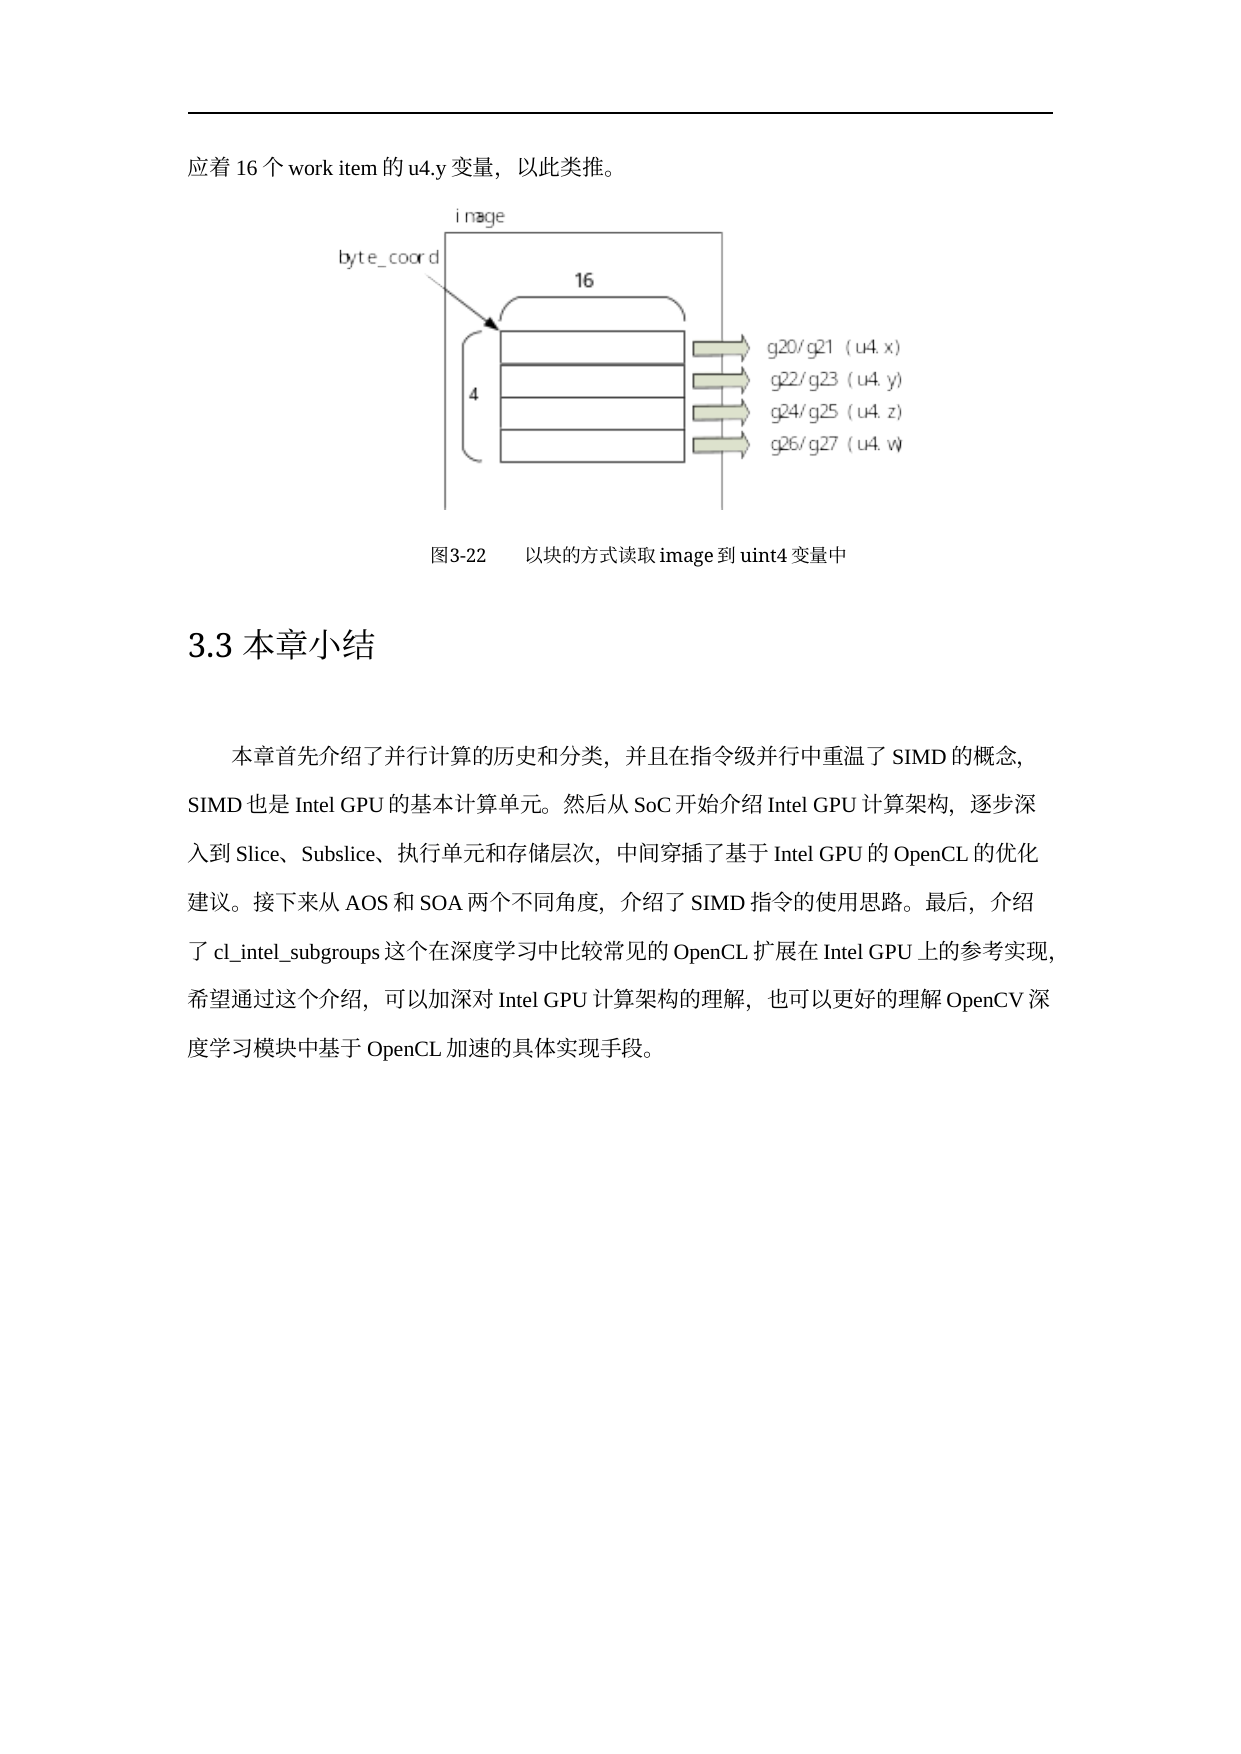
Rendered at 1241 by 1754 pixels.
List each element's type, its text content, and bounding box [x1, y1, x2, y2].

text 本章首先介绍了并行计算的历史和分类，并且在指令级并行中重温了SIMD的概念，SIMD也是Intel GPU的基本计算单元。然后从SoC开始介绍Intel GPU计算架构，逐步深入到Slice、Subslice、执行单元和存储层次，中间穿插了基于Intel GPU的OpenCL的优化建议。接下来从AOS和SOA两个不同角度，介绍了SIMD指令的使用思路。最后，介绍了cl_intel_subgroups这个在深度学习中比较常见的OpenCL扩展在Intel GPU上的参考实现，希望通过这个介绍，可以加深对Intel GPU计算架构的理解，也可以更好的理解OpenCV深度学习模块中基于OpenCL加速的具体实现手段。 [187, 738, 1053, 1063]
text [187, 150, 1053, 182]
subtitle 3.3 本章小结 [187, 611, 1053, 676]
text 以块的方式读取image到uint4变量中 [225, 538, 1053, 571]
